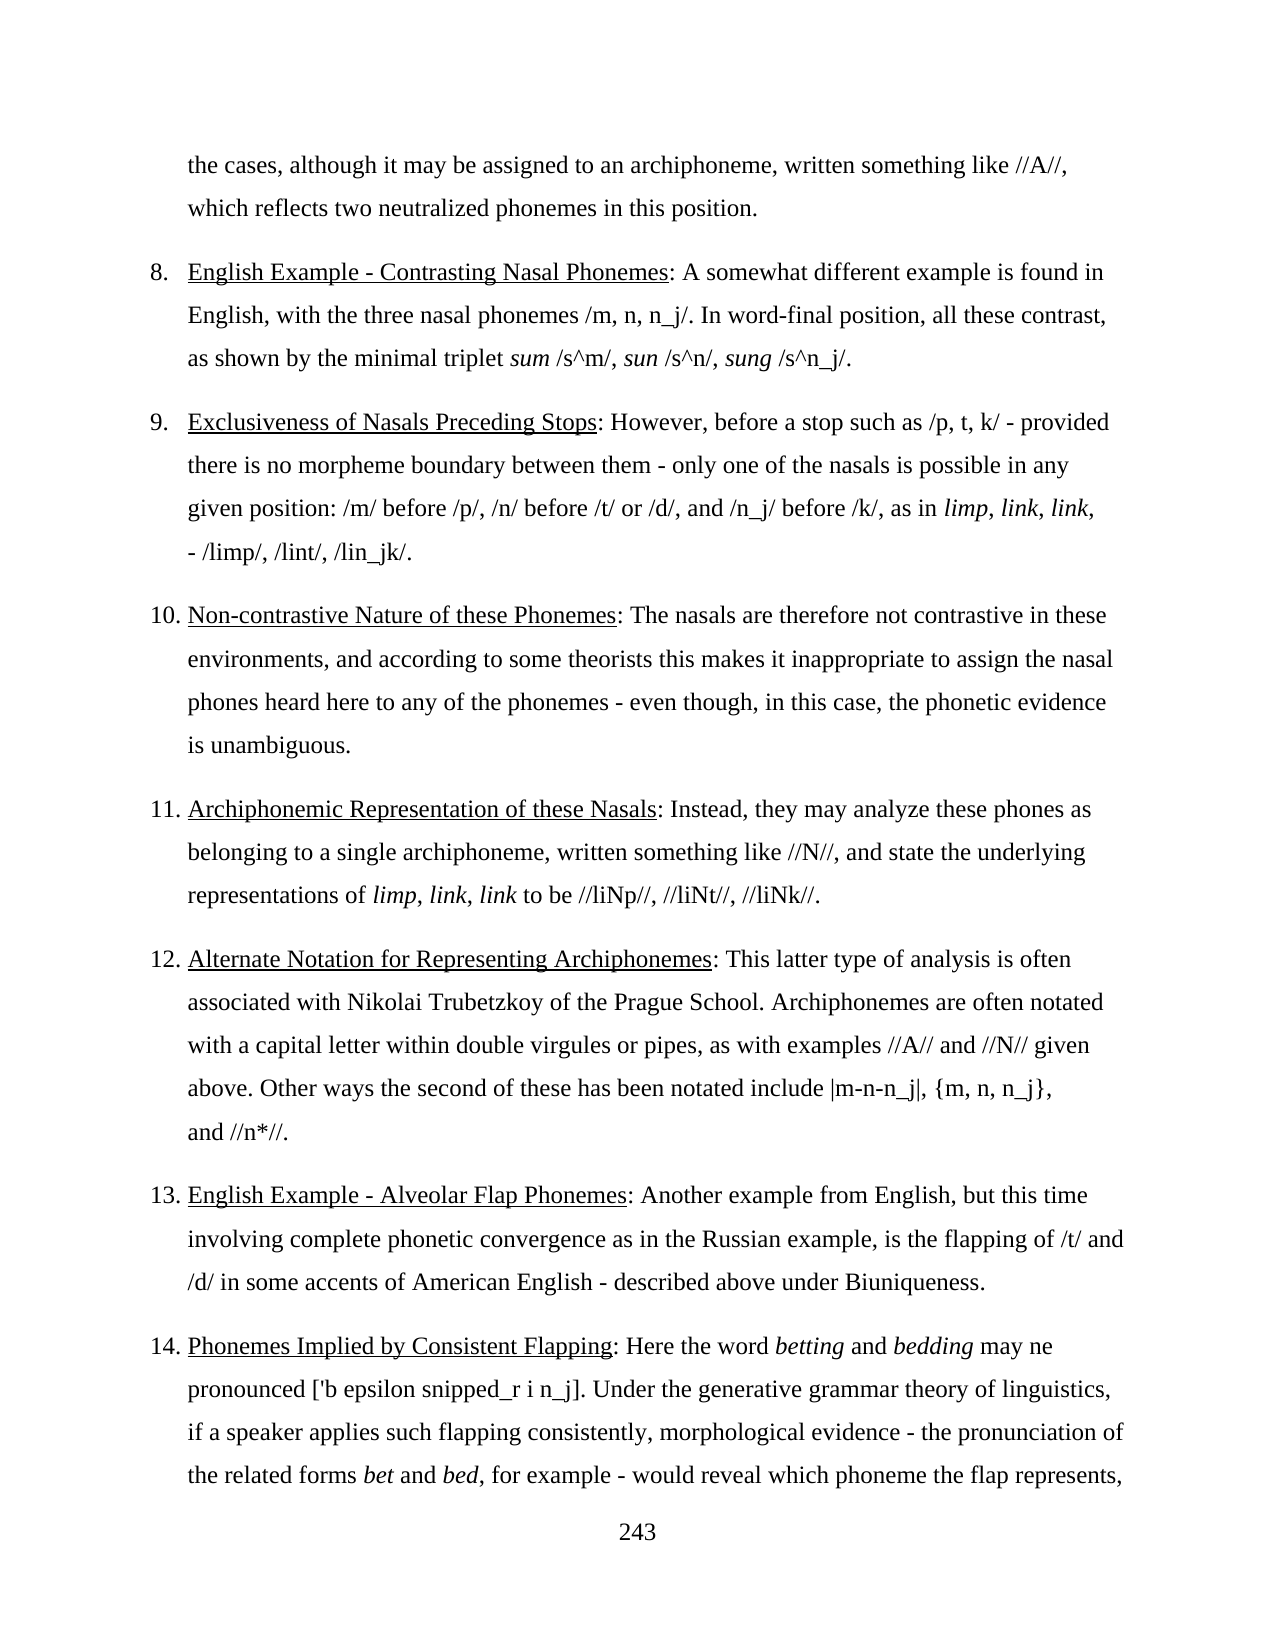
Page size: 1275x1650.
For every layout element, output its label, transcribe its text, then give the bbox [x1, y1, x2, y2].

list Non-contrastive Nature of these Phonemes: The nasals are therefore not contrastive in these environments, and according to some theorists this makes it inappropriate to assign the nasal phones heard here to any of the phonemes - even though, in this case, the phonetic evidence is unambiguous. [150, 601, 1125, 759]
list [150, 150, 1125, 222]
list English Example - Contrasting Nasal Phonemes: A somewhat different example is found in English, with the three nasal phonemes /m, n, n_j/. In word-final position, all these contrast, as shown by the minimal triplet sum /s^m/, sun /s^n/, sung /s^n_j/. [150, 257, 1125, 372]
list Archiphonemic Representation of these Nasals: Instead, they may analyze these phones as belonging to a single archiphoneme, written something like //N//, and state the underlying representations of limp, link, link to be //liNp//, //liNt//, //liNk//. [150, 794, 1125, 909]
list English Example - Alveolar Flap Phonemes: Another example from English, but this time involving complete phonetic convergence as in the Russian example, is the flapping of /t/ and /d/ in some accents of American English - described above under Biuniqueness. [150, 1181, 1125, 1296]
list Exclusiveness of Nasals Preceding Stops: However, before a stop such as /p, t, k/ - provided there is no morpheme boundary between them - only one of the nasals is possible in any given position: /m/ before /p/, /n/ before /t/ or /d/, and /n_j/ before /k/, as in limp, link, link, - /limp/, /lint/, /lin_jk/. [150, 407, 1125, 565]
list Alternate Notation for Representing Archiphonemes: This latter type of analysis is often associated with Nikolai Trubetzkoy of the Prague School. Archiphonemes are often notated with a capital letter within double virgules or pipes, as with examples //A// and //N// given above. Other ways the second of these has been notated include |m-n-n_j|, {m, n, n_j}, and //n*//. [150, 944, 1125, 1145]
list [150, 1331, 1125, 1489]
